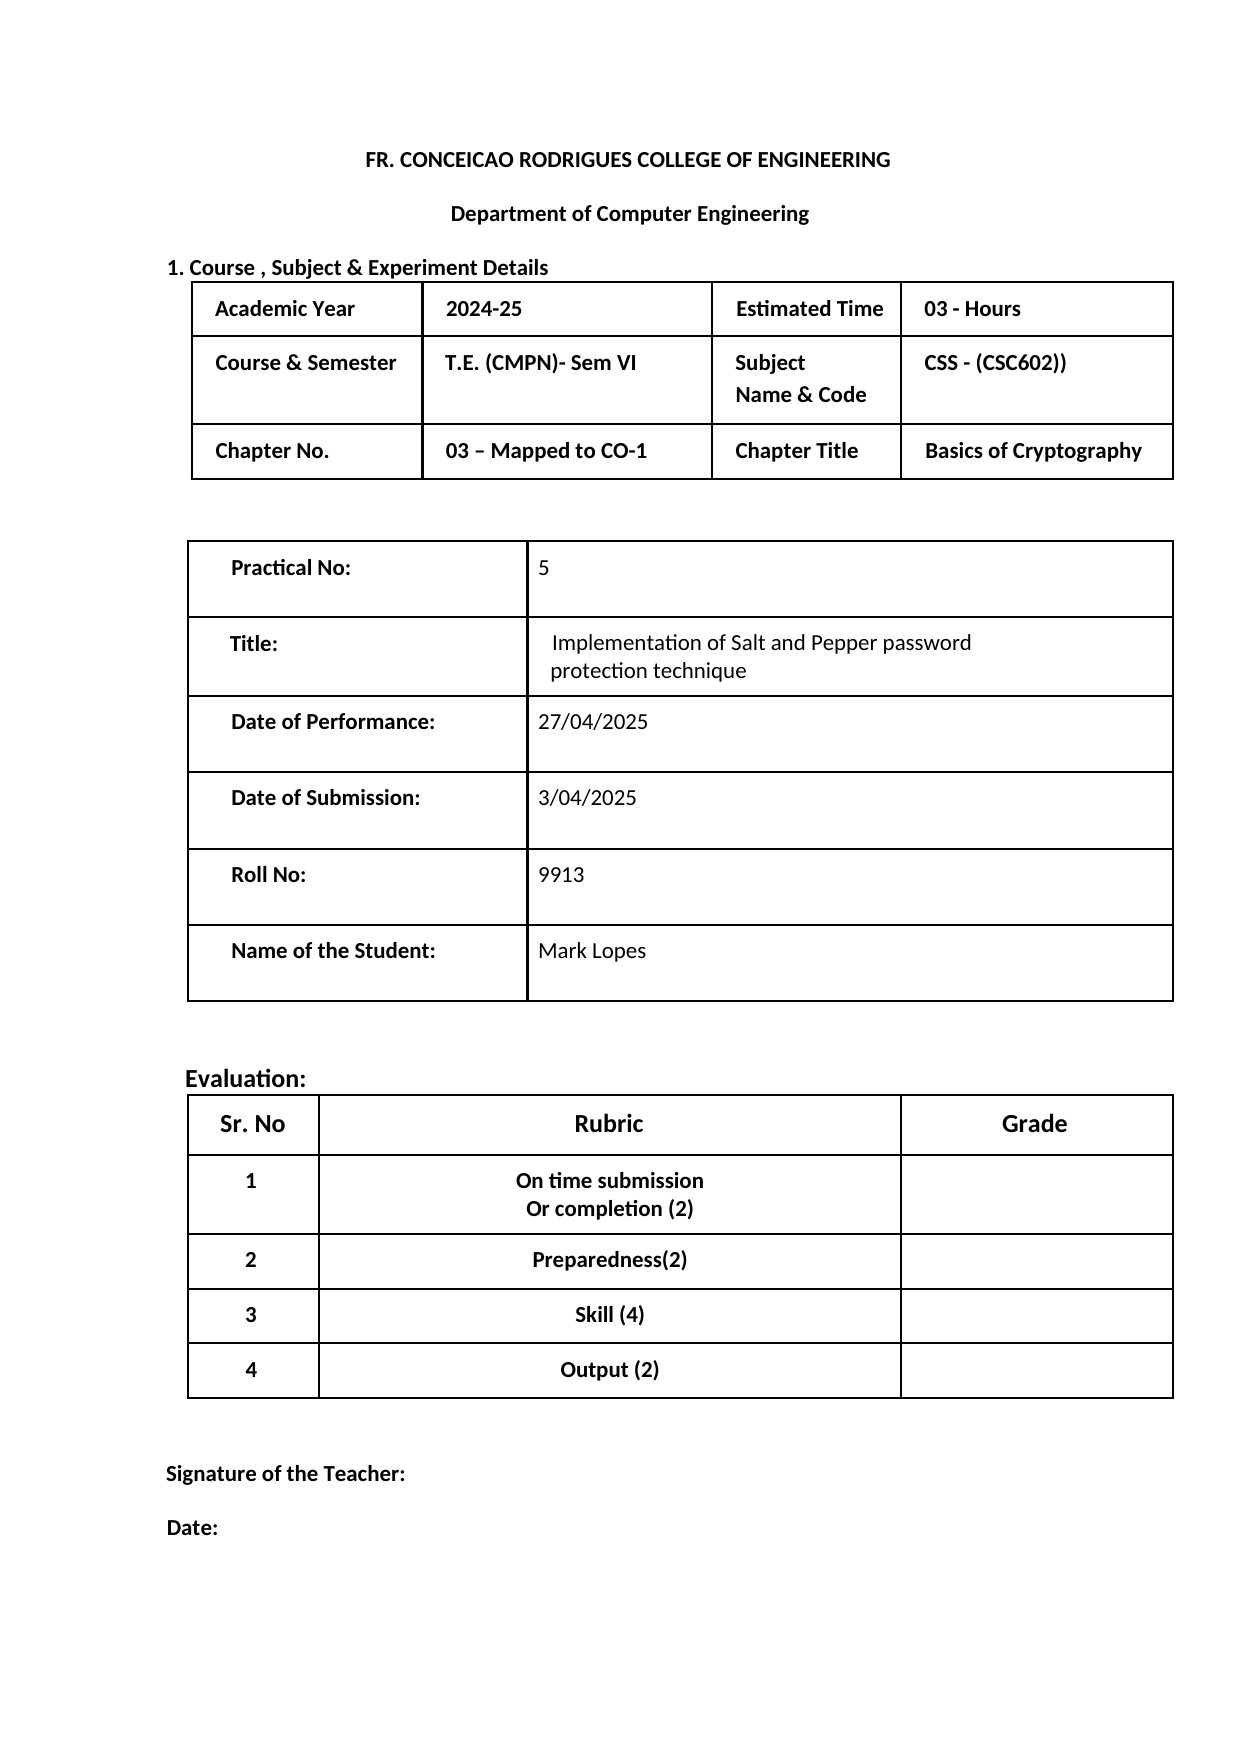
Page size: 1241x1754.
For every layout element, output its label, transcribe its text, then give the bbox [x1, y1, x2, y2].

table_cell Date of Performance: [189, 697, 526, 771]
table_header 03 - Hours [902, 283, 1172, 335]
table_header Academic Year [193, 283, 421, 335]
table_cell Chapter Title [713, 425, 900, 478]
table_header Practical No: [189, 542, 526, 616]
text Department of Computer Engineering [451, 199, 1171, 227]
text 1. Course , Subject & Experiment Details [167, 253, 1171, 281]
table_cell Course & Semester [193, 337, 421, 423]
text FR. CONCEICAO RODRIGUES COLLEGE OF ENGINEERING [365, 145, 1171, 173]
table_cell Mark Lopes [529, 926, 1172, 1000]
table_header 2024-25 [424, 283, 711, 335]
table_cell Skill (4) [320, 1290, 900, 1342]
table_cell 3 [189, 1290, 318, 1342]
table_header 5 [529, 542, 1172, 616]
table_cell [902, 1156, 1172, 1233]
table_cell [902, 1290, 1172, 1342]
text Signature of the Teacher: [166, 1459, 1171, 1487]
table_cell Roll No: [189, 850, 526, 924]
table_cell Basics of Cryptography [902, 425, 1172, 478]
table_header Estimated Time [713, 283, 900, 335]
table_header Grade [902, 1096, 1172, 1154]
table_cell Preparedness(2) [320, 1235, 900, 1287]
table_cell [902, 1344, 1172, 1397]
table_cell Output (2) [320, 1344, 900, 1397]
table_cell 27/04/2025 [529, 697, 1172, 771]
table_cell 3/04/2025 [529, 773, 1172, 847]
table_cell T.E. (CMPN)- Sem VI [424, 337, 711, 423]
table_cell [902, 1235, 1172, 1287]
table_cell Chapter No. [193, 425, 421, 478]
text Date: [167, 1513, 1171, 1541]
table_cell CSS - (CSC602)) [902, 337, 1172, 423]
table_cell 9913 [529, 850, 1172, 924]
table_cell Title: [189, 618, 526, 695]
table_cell On time submission Or completion (2) [320, 1156, 900, 1233]
table_header Rubric [320, 1096, 900, 1154]
table_cell 1 [189, 1156, 318, 1233]
table_cell Implementation of Salt and Pepper password protection technique [529, 618, 1172, 695]
table_cell 03 – Mapped to CO-1 [424, 425, 711, 478]
text Evaluation: [185, 1063, 1171, 1094]
table_cell Date of Submission: [189, 773, 526, 847]
table_cell 4 [189, 1344, 318, 1397]
table_cell 2 [189, 1235, 318, 1287]
table_header Sr. No [189, 1096, 318, 1154]
table_cell Name of the Student: [189, 926, 526, 1000]
table_cell Subject Name & Code [713, 337, 900, 423]
